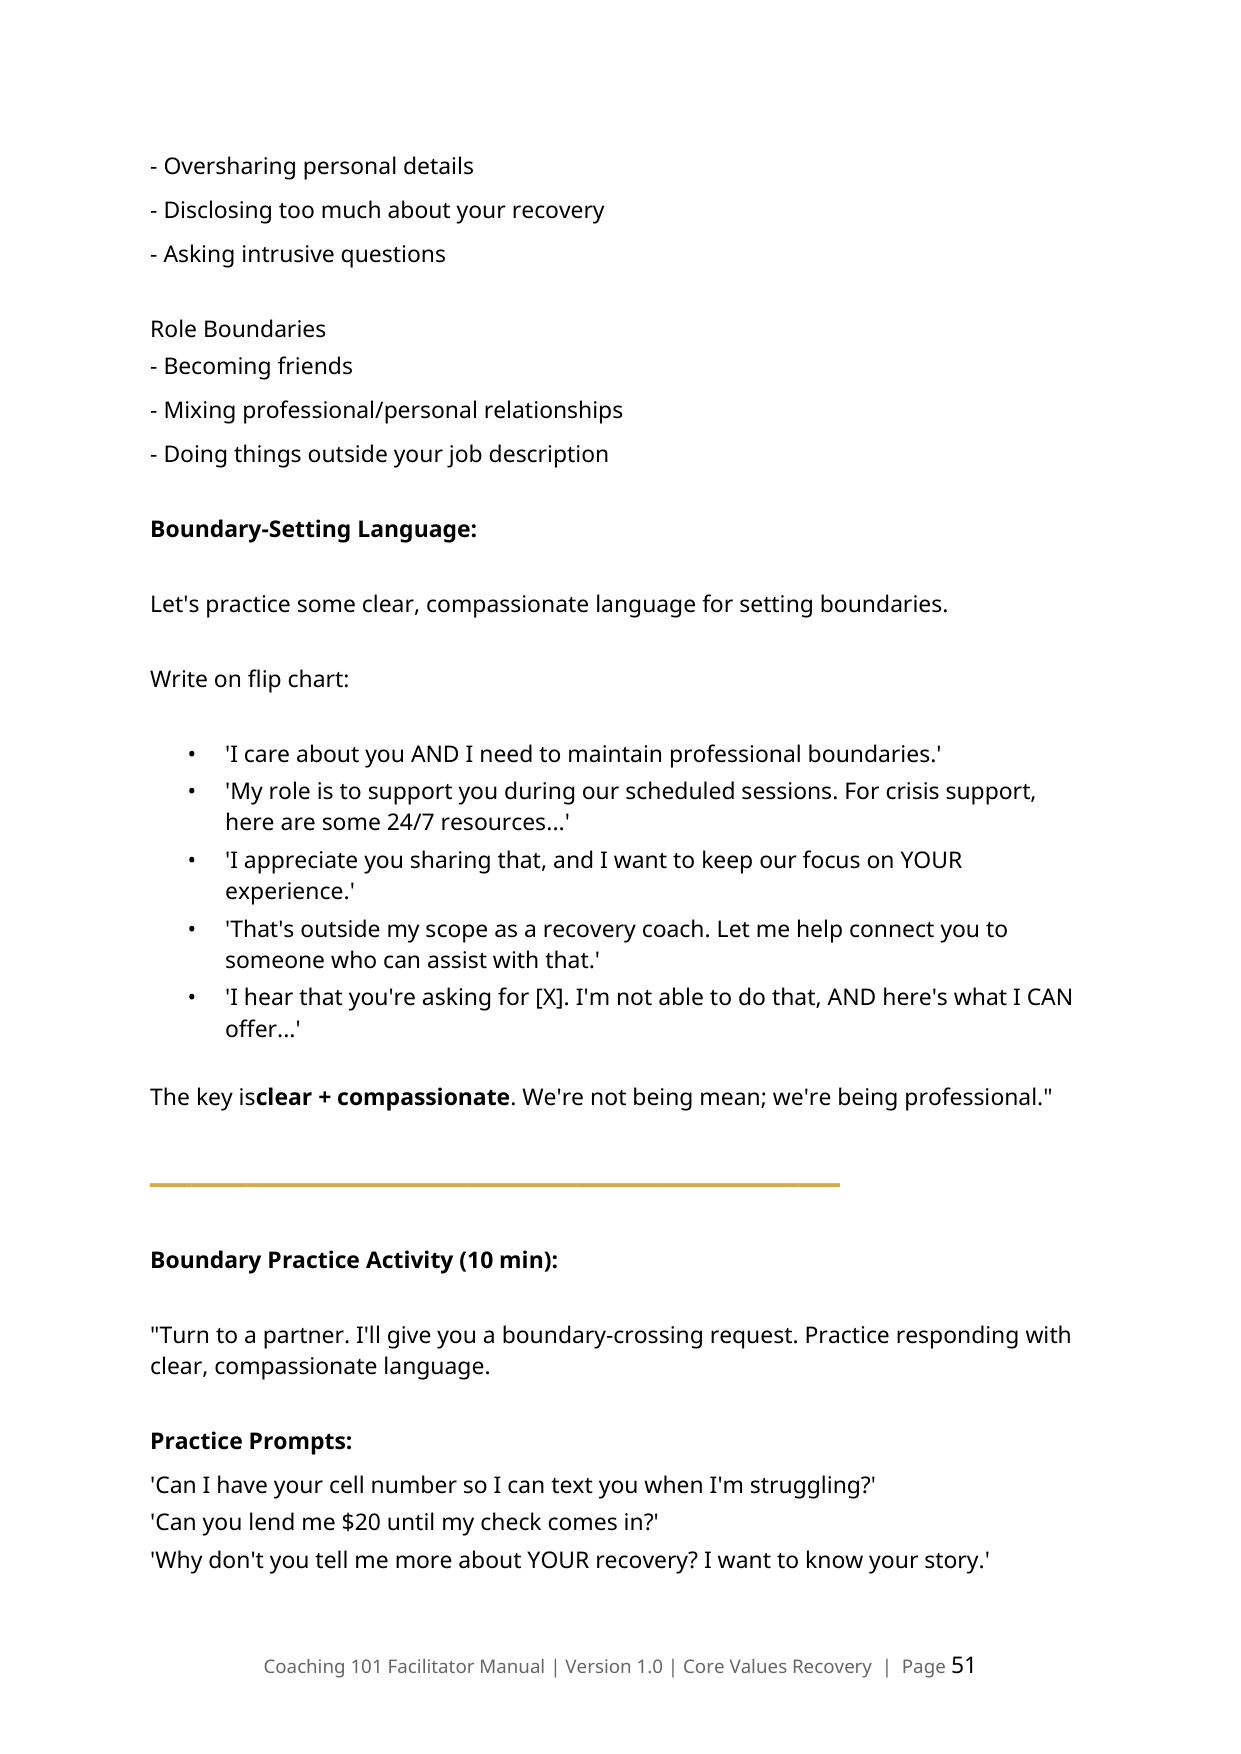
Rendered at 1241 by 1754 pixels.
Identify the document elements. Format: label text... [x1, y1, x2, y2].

text - Oversharing personal details [150, 150, 1090, 181]
text - Disclosing too much about your recovery [150, 194, 1090, 225]
text Let's practice some clear, compassionate language for setting boundaries. [150, 587, 1090, 619]
list 'Can I have your cell number so I can text you when I'm struggling?' [150, 1469, 1090, 1500]
list 'That's outside my scope as a recovery coach. Let me help connect you to someone who can assist with that.' [187, 912, 1090, 975]
text Boundary Practice Activity (10 min): [150, 1244, 1090, 1275]
list 'Why don't you tell me more about YOUR recovery? I want to know your story.' [150, 1544, 1090, 1575]
text Boundary-Setting Language: [150, 512, 1090, 544]
text - Becoming friends [150, 350, 1090, 381]
list 'Can you lend me $20 until my check comes in?' [150, 1506, 1090, 1537]
text "Turn to a partner. I'll give you a boundary-crossing request. Practice responding with clear, compassionate language. [150, 1319, 1090, 1381]
text ━━━━━━━━━━━━━━━━━━━━━━━━━━━━━━━━━━━━━━━━━━━━━━━━━━ [150, 1169, 1090, 1200]
text The key isclear + compassionate. We're not being mean; we're being professional." [150, 1081, 1090, 1112]
list 'I appreciate you sharing that, and I want to keep our focus on YOUR experience.' [187, 844, 1090, 906]
text Practice Prompts: [150, 1425, 1090, 1456]
list 'I hear that you're asking for [X]. I'm not able to do that, AND here's what I CAN offer...' [187, 981, 1090, 1044]
text - Mixing professional/personal relationships [150, 394, 1090, 425]
list Role Boundaries [150, 312, 1090, 344]
text - Doing things outside your job description [150, 437, 1090, 469]
list 'My role is to support you during our scheduled sessions. For crisis support, here are some 24/7 resources...' [187, 775, 1090, 837]
list 'I care about you AND I need to maintain professional boundaries.' [187, 737, 1090, 769]
text Write on flip chart: [150, 662, 1090, 694]
text - Asking intrusive questions [150, 237, 1090, 269]
